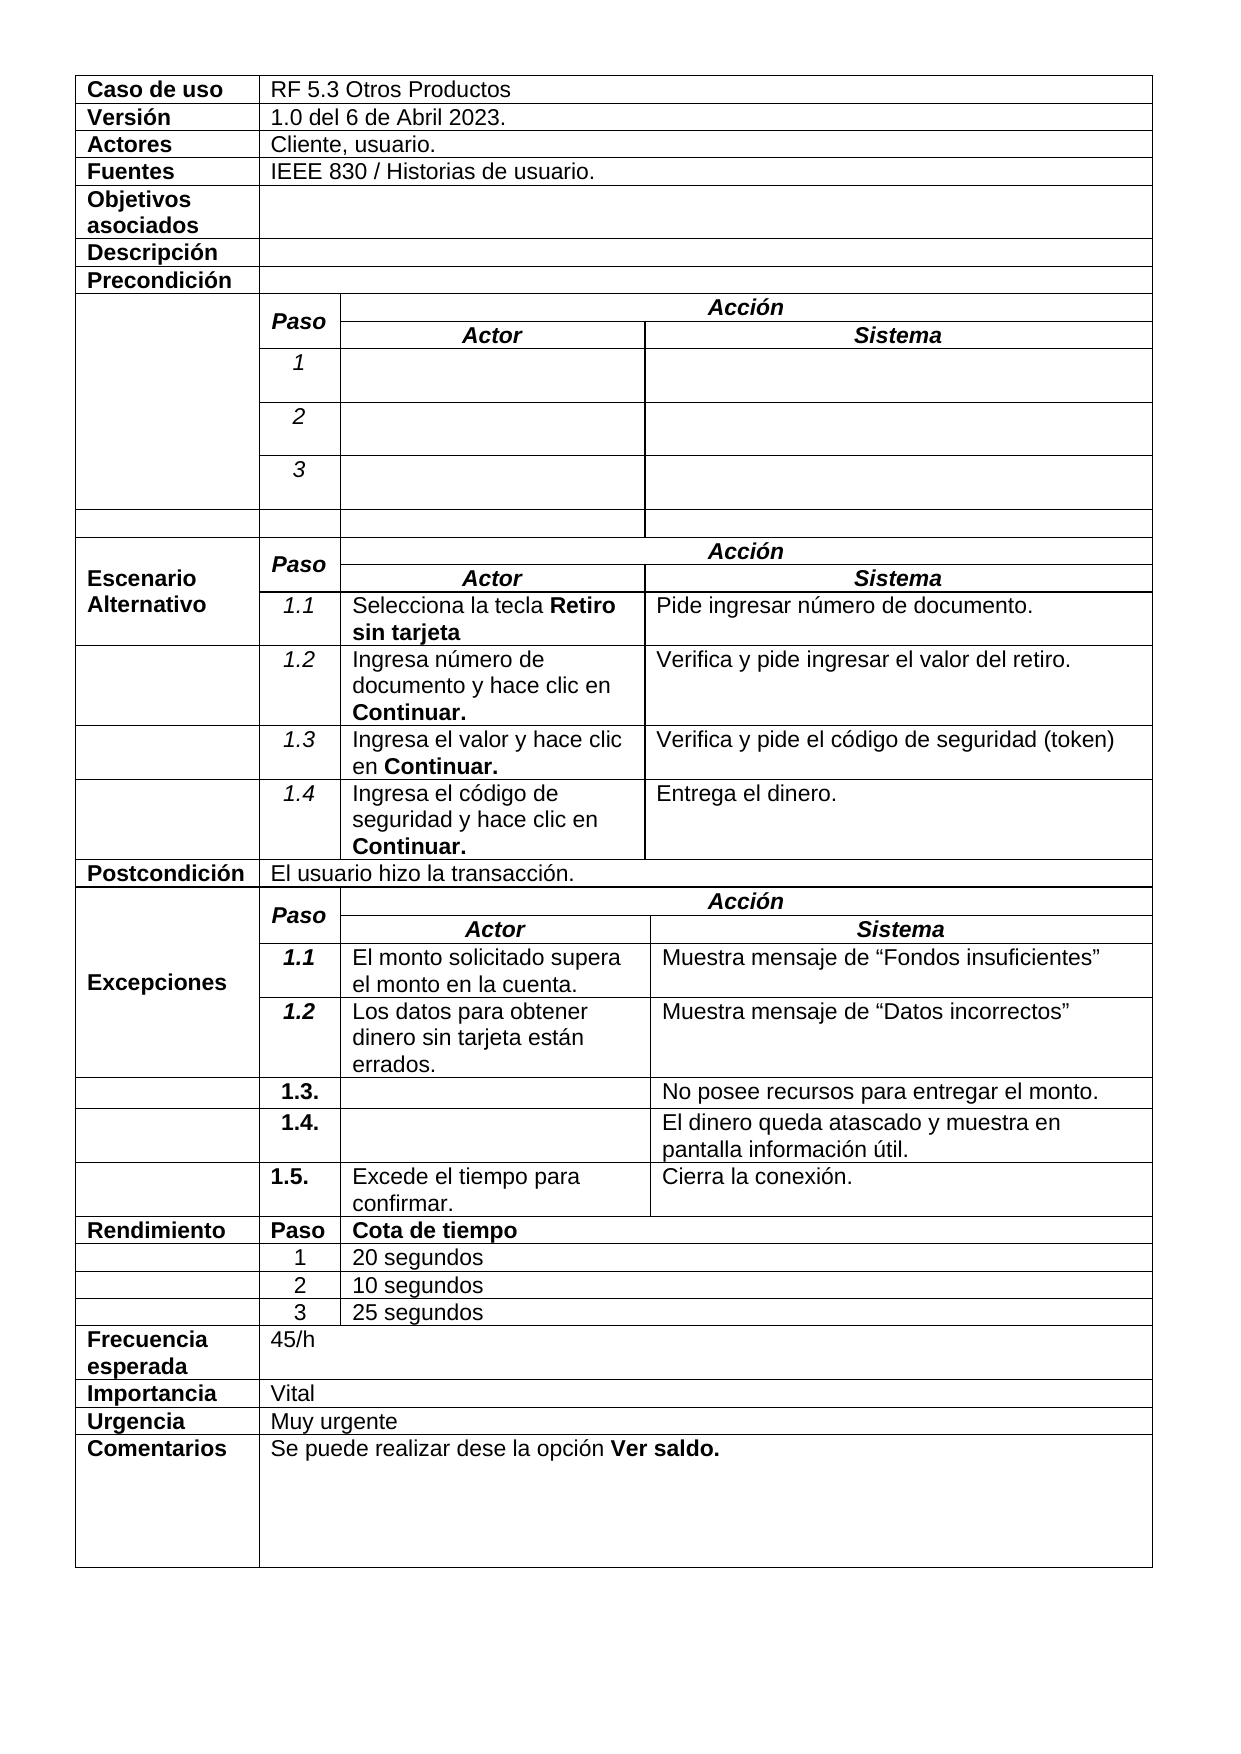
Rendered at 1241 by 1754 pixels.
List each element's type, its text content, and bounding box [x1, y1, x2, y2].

table_cell Cliente, usuario. [260, 131, 1152, 157]
table_cell Paso [260, 294, 340, 348]
table_cell [260, 510, 340, 537]
table_cell [341, 349, 644, 402]
table_cell No posee recursos para entregar el monto. [651, 1078, 1152, 1108]
table_cell Ingresa el valor y hace clic en Continuar. [341, 726, 644, 779]
table_cell [260, 239, 1152, 266]
table_cell [260, 267, 1152, 293]
table_cell 3 [260, 1299, 340, 1325]
table_header Caso de uso [76, 76, 259, 102]
table_cell 45/h [260, 1326, 1152, 1379]
table_cell [341, 403, 644, 455]
table_cell 1 [260, 349, 340, 402]
table_cell Acción [341, 888, 1152, 915]
table_cell [646, 456, 1152, 509]
table_cell [260, 186, 1152, 238]
table_cell [76, 294, 259, 509]
table_cell Ingresa el código de seguridad y hace clic en Continuar. [341, 780, 644, 859]
table_cell Cierra la conexión. [651, 1163, 1152, 1216]
table_cell 10 segundos [341, 1272, 1152, 1298]
table_cell [646, 349, 1152, 402]
table_cell Paso [260, 538, 340, 591]
table_cell 2 [260, 403, 340, 455]
table_cell [76, 1244, 259, 1271]
table_cell Objetivos asociados [76, 186, 259, 238]
table_cell 1.5. [260, 1163, 340, 1216]
table_cell El usuario hizo la transacción. [260, 860, 1152, 886]
table_cell Importancia [76, 1380, 259, 1407]
table_cell Actores [76, 131, 259, 157]
table_cell Acción [341, 294, 1152, 321]
table_cell [76, 726, 259, 779]
table_cell [76, 1109, 259, 1162]
table_cell Se puede realizar dese la opción Ver saldo. [260, 1435, 1152, 1567]
table_cell Muy urgente [260, 1408, 1152, 1434]
table_cell [76, 780, 259, 859]
table_cell Comentarios [76, 1435, 259, 1567]
table_cell Muestra mensaje de “Datos incorrectos” [651, 998, 1152, 1077]
table_cell Paso [260, 888, 340, 943]
table_cell El dinero queda atascado y muestra en pantalla información útil. [651, 1109, 1152, 1162]
table_cell Fuentes [76, 158, 259, 184]
table_cell [76, 1272, 259, 1298]
table_cell Escenario Alternativo [76, 538, 259, 645]
table_cell [646, 510, 1152, 537]
table_cell 1.2 [260, 998, 340, 1077]
table_cell [76, 510, 259, 537]
table_cell Verifica y pide ingresar el valor del retiro. [646, 646, 1152, 725]
table_cell Precondición [76, 267, 259, 293]
table_cell IEEE 830 / Historias de usuario. [260, 158, 1152, 184]
table_cell [646, 403, 1152, 455]
table_cell Actor [341, 322, 644, 348]
table_cell 20 segundos [341, 1244, 1152, 1271]
table_cell Descripción [76, 239, 259, 266]
table_cell Postcondición [76, 860, 259, 886]
table_cell Cota de tiempo [341, 1217, 1152, 1243]
table_cell 1.0 del 6 de Abril 2023. [260, 104, 1152, 130]
table_cell Acción [341, 538, 1152, 564]
table_cell Versión [76, 104, 259, 130]
table_cell Frecuencia esperada [76, 1326, 259, 1379]
table_cell Urgencia [76, 1408, 259, 1434]
table_cell [76, 1078, 259, 1108]
table_header RF 5.3 Otros Productos [260, 76, 1152, 102]
table_cell 1.4 [260, 780, 340, 859]
table_cell Selecciona la tecla Retiro sin tarjeta [341, 593, 644, 645]
table_cell Rendimiento [76, 1217, 259, 1243]
table_cell Sistema [651, 916, 1152, 943]
table_cell 1.1 [260, 944, 340, 997]
table_cell Verifica y pide el código de seguridad (token) [646, 726, 1152, 779]
table_cell Excepciones [76, 888, 259, 1077]
table_cell 1.3. [260, 1078, 340, 1108]
table_cell Pide ingresar número de documento. [646, 593, 1152, 645]
table_cell Actor [341, 916, 650, 943]
table_cell [76, 1299, 259, 1325]
table_cell 1.4. [260, 1109, 340, 1162]
table_cell Excede el tiempo para confirmar. [341, 1163, 650, 1216]
table_cell El monto solicitado supera el monto en la cuenta. [341, 944, 650, 997]
table_cell 2 [260, 1272, 340, 1298]
table_cell Ingresa número de documento y hace clic en Continuar. [341, 646, 644, 725]
table_cell 1.1 [260, 593, 340, 645]
table_cell [341, 1109, 650, 1162]
table_cell [341, 456, 644, 509]
table_cell [76, 646, 259, 725]
table_cell Sistema [646, 322, 1152, 348]
table_cell Actor [341, 565, 644, 591]
table_cell 1 [260, 1244, 340, 1271]
table_cell [341, 1078, 650, 1108]
table_cell Vital [260, 1380, 1152, 1407]
table_cell 25 segundos [341, 1299, 1152, 1325]
table_cell Sistema [646, 565, 1152, 591]
table_cell Entrega el dinero. [646, 780, 1152, 859]
table_cell 1.3 [260, 726, 340, 779]
table_cell Muestra mensaje de “Fondos insuficientes” [651, 944, 1152, 997]
table_cell Los datos para obtener dinero sin tarjeta están errados. [341, 998, 650, 1077]
table_cell Paso [260, 1217, 340, 1243]
table_cell 3 [260, 456, 340, 509]
table_cell [341, 510, 644, 537]
table_cell [76, 1163, 259, 1216]
table_cell 1.2 [260, 646, 340, 725]
